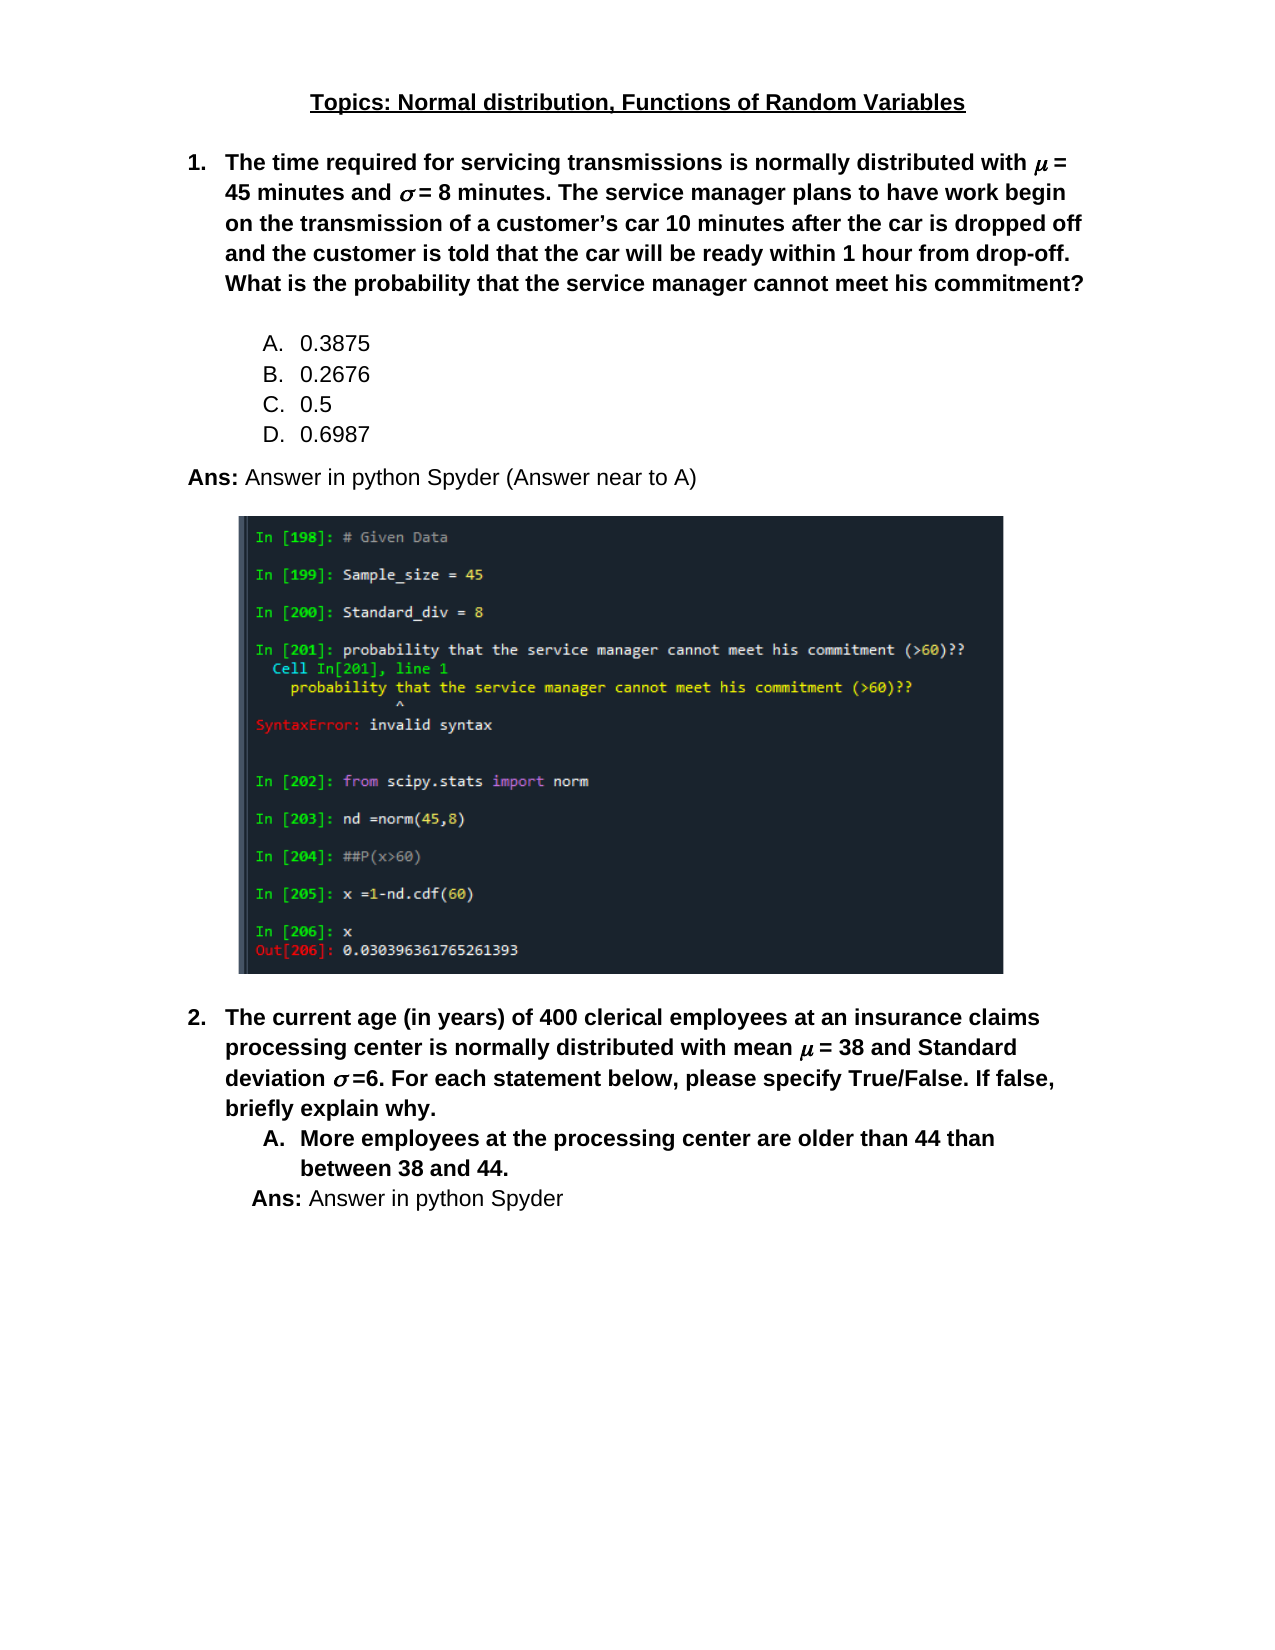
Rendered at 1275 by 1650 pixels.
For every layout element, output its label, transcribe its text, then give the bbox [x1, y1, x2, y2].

list 0.6987 [262, 421, 1087, 447]
text Ans: Answer in python Spyder (Answer near to A) [187, 464, 1087, 490]
list More employees at the processing center are older than 44 than between 38 and 44. [262, 1125, 1087, 1181]
list 0.2676 [262, 361, 1087, 387]
text Ans: Answer in python Spyder [187, 1185, 1087, 1212]
text Topics: Normal distribution, Functions of Random Variables [187, 89, 1087, 115]
list The time required for servicing transmissions is normally distributed with = 45 minutes and = 8 minutes. The service manager plans to have work begin on the transmission of a customer’s car 10 minutes after the car is dropped off and the customer is told that the car will be ready within 1 hour from drop-off. What is the probability that the service manager cannot meet his commitment? [187, 149, 1087, 296]
list 0.5 [262, 391, 1087, 417]
picture [238, 516, 1004, 974]
list The current age (in years) of 400 clerical employees at an insurance claims processing center is normally distributed with mean = 38 and Standard deviation =6. For each statement below, please specify True/False. If false, briefly explain why. [187, 1004, 1087, 1121]
list 0.3875 [262, 330, 1087, 357]
